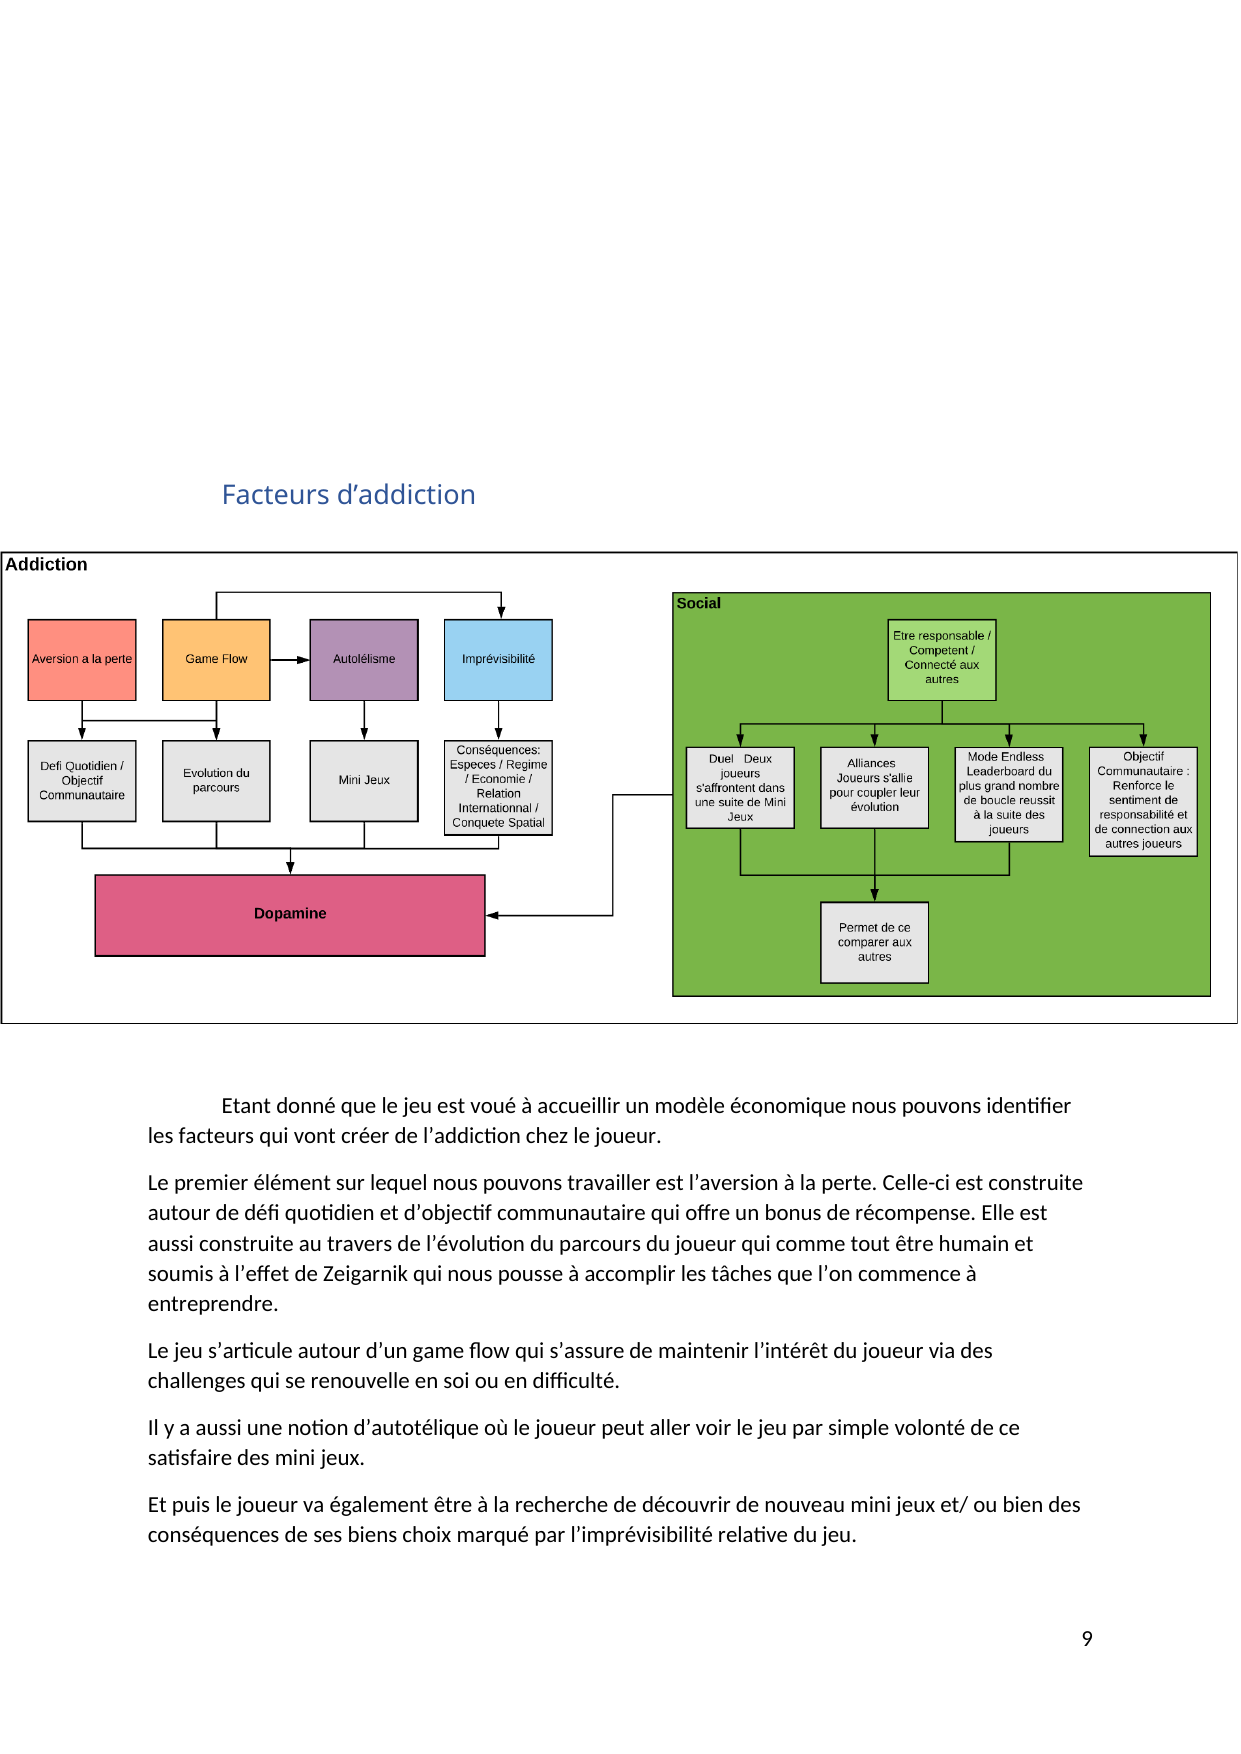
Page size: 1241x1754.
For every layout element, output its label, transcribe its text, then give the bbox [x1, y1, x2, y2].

text Il y a aussi une notion d’autotélique où le joueur peut aller voir le jeu par simple volonté de ce satisfaire des mini jeux. [148, 1413, 1093, 1471]
picture [0, 551, 1238, 1024]
text Le jeu s’articule autour d’un game flow qui s’assure de maintenir l’intérêt du joueur via des challenges qui se renouvelle en soi ou en difficulté. [148, 1336, 1093, 1394]
text Etant donné que le jeu est voué à accueillir un modèle économique nous pouvons identifier les facteurs qui vont créer de l’addiction chez le joueur. [148, 1091, 1093, 1149]
subtitle Facteurs d’addiction [148, 476, 1093, 513]
text Le premier élément sur lequel nous pouvons travailler est l’aversion à la perte. Celle-ci est construite autour de défi quotidien et d’objectif communautaire qui offre un bonus de récompense. Elle est aussi construite au travers de l’évolution du parcours du joueur qui comme tout être humain et soumis à l’effet de Zeigarnik qui nous pousse à accomplir les tâches que l’on commence à entreprendre. [148, 1168, 1093, 1317]
text Et puis le joueur va également être à la recherche de découvrir de nouveau mini jeux et/ ou bien des conséquences de ses biens choix marqué par l’imprévisibilité relative du jeu. [148, 1490, 1093, 1548]
